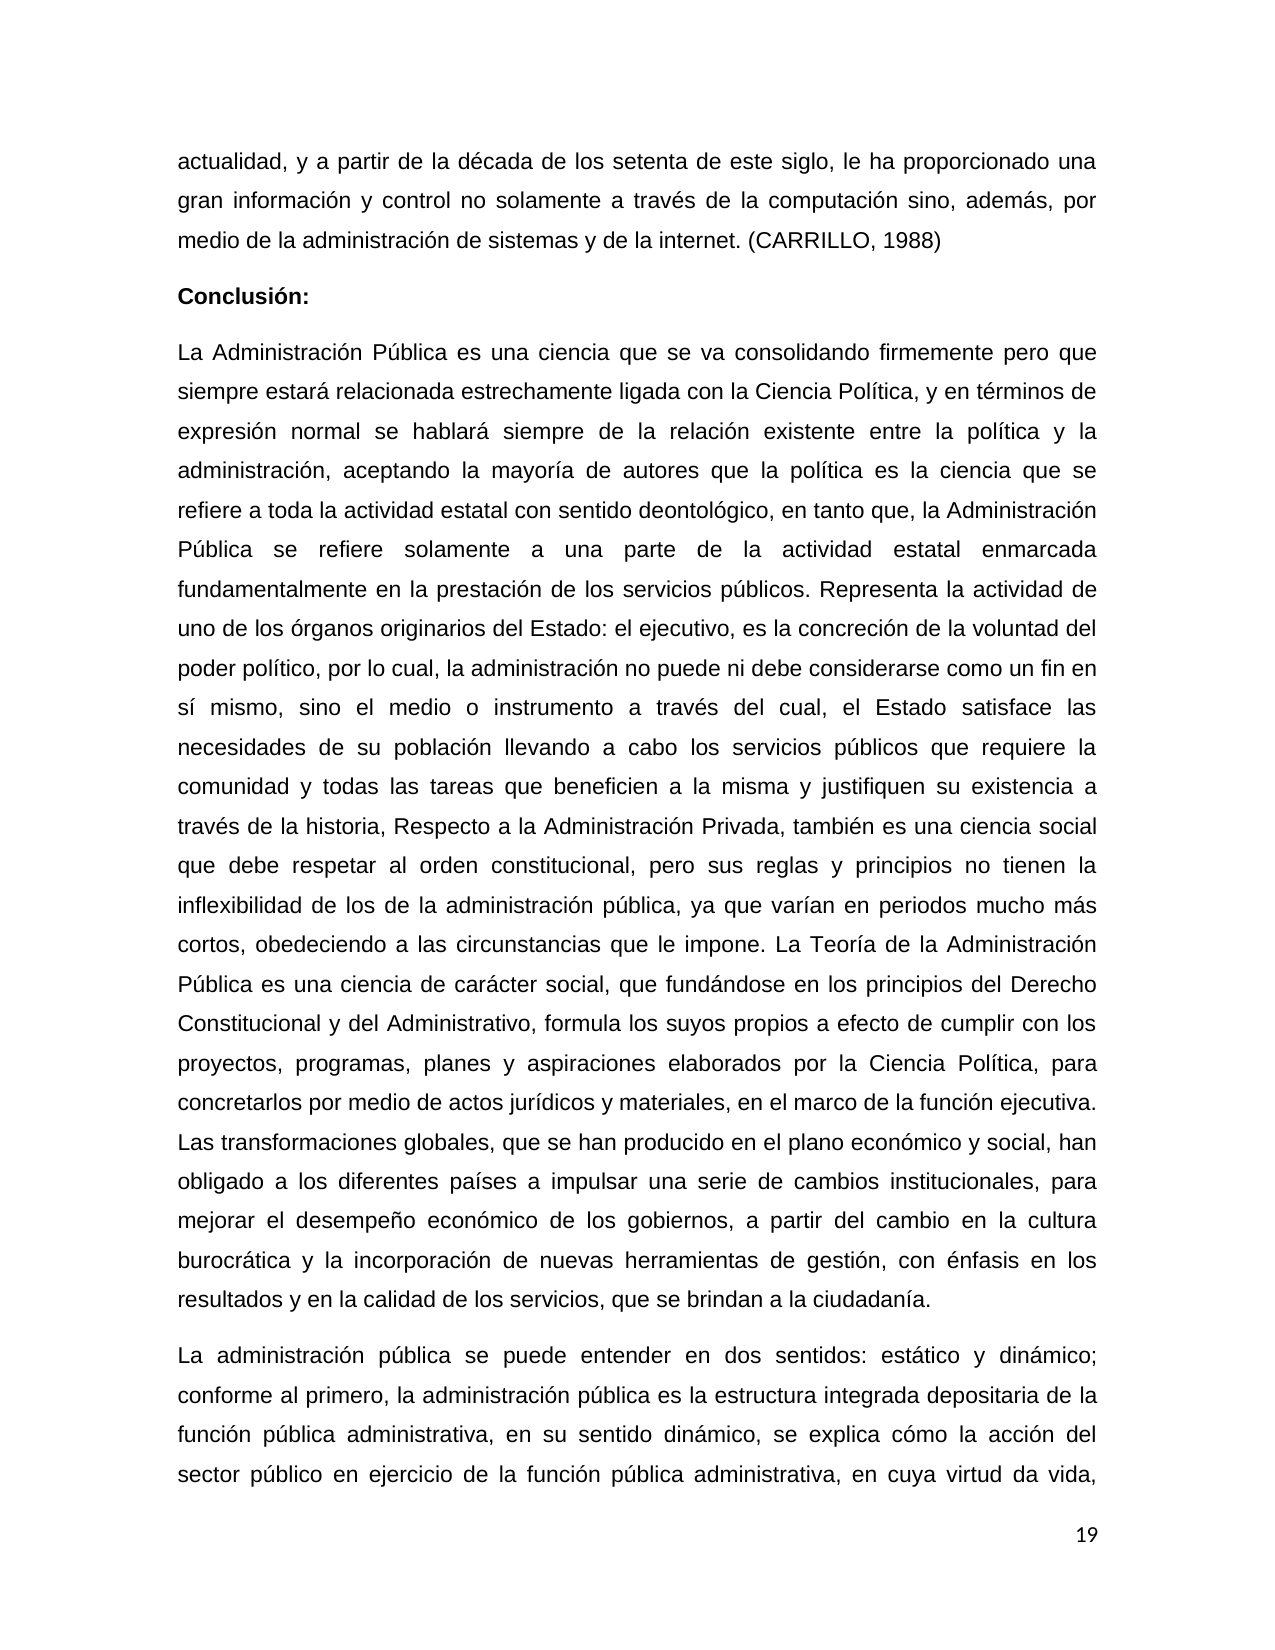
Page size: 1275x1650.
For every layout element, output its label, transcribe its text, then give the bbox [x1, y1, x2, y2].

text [177, 148, 1098, 253]
text La Administración Pública es una ciencia que se va consolidando firmemente pero que siempre estará relacionada estrechamente ligada con la Ciencia Política, y en términos de expresión normal se hablará siempre de la relación existente entre la política y la administración, aceptando la mayoría de autores que la política es la ciencia que se refiere a toda la actividad estatal con sentido deontológico, en tanto que, la Administración Pública se refiere solamente a una parte de la actividad estatal enmarcada fundamentalmente en la prestación de los servicios públicos. Representa la actividad de uno de los órganos originarios del Estado: el ejecutivo, es la concreción de la voluntad del poder político, por lo cual, la administración no puede ni debe considerarse como un fin en sí mismo, sino el medio o instrumento a través del cual, el Estado satisface las necesidades de su población llevando a cabo los servicios públicos que requiere la comunidad y todas las tareas que beneficien a la misma y justifiquen su existencia a través de la historia, Respecto a la Administración Privada, también es una ciencia social que debe respetar al orden constitucional, pero sus reglas y principios no tienen la inflexibilidad de los de la administración pública, ya que varían en periodos mucho más cortos, obedeciendo a las circunstancias que le impone. La Teoría de la Administración Pública es una ciencia de carácter social, que fundándose en los principios del Derecho Constitucional y del Administrativo, formula los suyos propios a efecto de cumplir con los proyectos, programas, planes y aspiraciones elaborados por la Ciencia Política, para concretarlos por medio de actos jurídicos y materiales, en el marco de la función ejecutiva. Las transformaciones globales, que se han producido en el plano económico y social, han obligado a los diferentes países a impulsar una serie de cambios institucionales, para mejorar el desempeño económico de los gobiernos, a partir del cambio en la cultura burocrática y la incorporación de nuevas herramientas de gestión, con énfasis en los resultados y en la calidad de los servicios, que se brindan a la ciudadanía. [177, 339, 1098, 1313]
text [177, 1342, 1098, 1487]
text Conclusión: [177, 283, 1098, 309]
